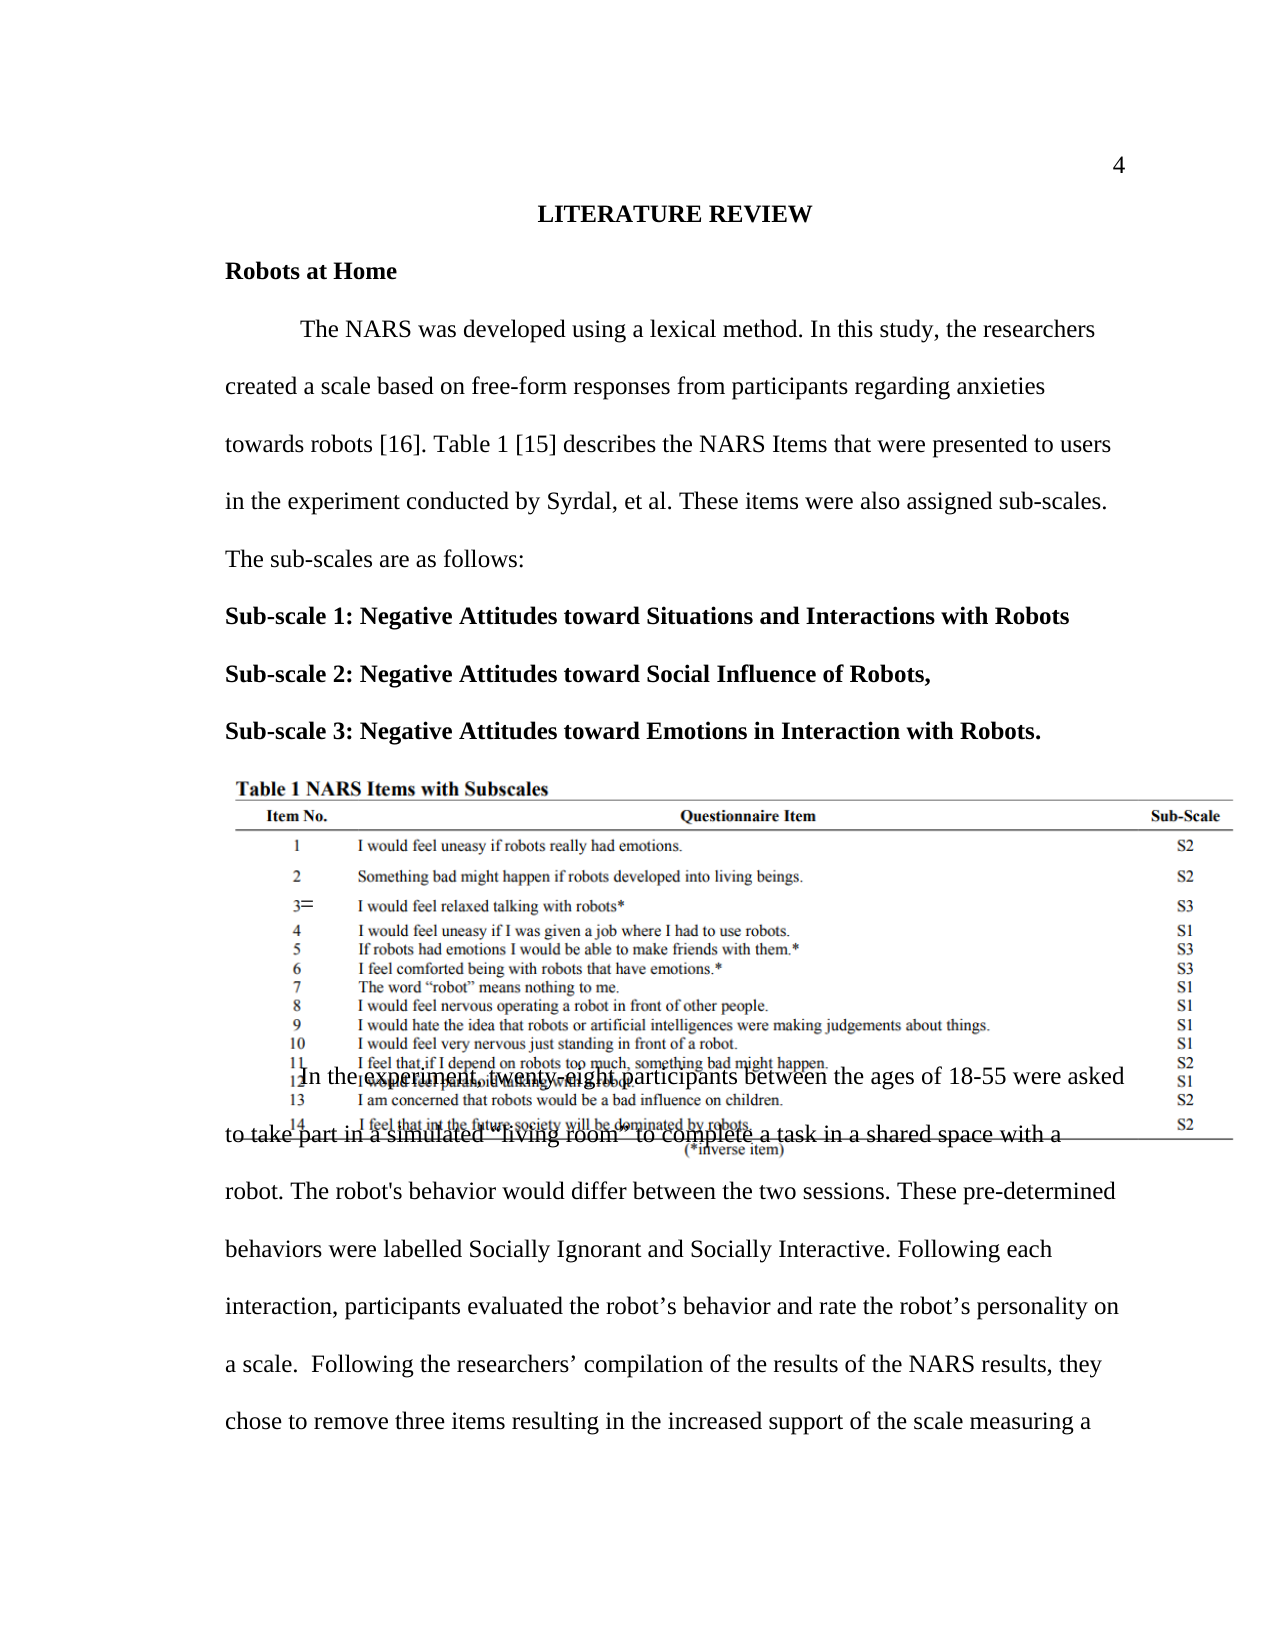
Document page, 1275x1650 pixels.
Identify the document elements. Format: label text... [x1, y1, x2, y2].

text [225, 1061, 1125, 1435]
text = [225, 889, 1125, 917]
text Sub-scale 2: Negative Attitudes toward Social Influence of Robots, [225, 659, 1125, 687]
text Sub-scale 1: Negative Attitudes toward Situations and Interactions with Robots [225, 601, 1125, 630]
text LITERATURE REVIEW [225, 199, 1125, 227]
text Sub-scale 3: Negative Attitudes toward Emotions in Interaction with Robots. [225, 716, 1125, 745]
text Robots at Home [225, 256, 1125, 285]
text The NARS was developed using a lexical method. In this study, the researchers created a scale based on free-form responses from participants regarding anxieties towards robots [16]. Table 1 [15] describes the NARS Items that were presented to users in the experiment conducted by Syrdal, et al. These items were also assigned sub-scales. The sub-scales are as follows: [225, 314, 1125, 572]
picture [225, 773, 1238, 1179]
